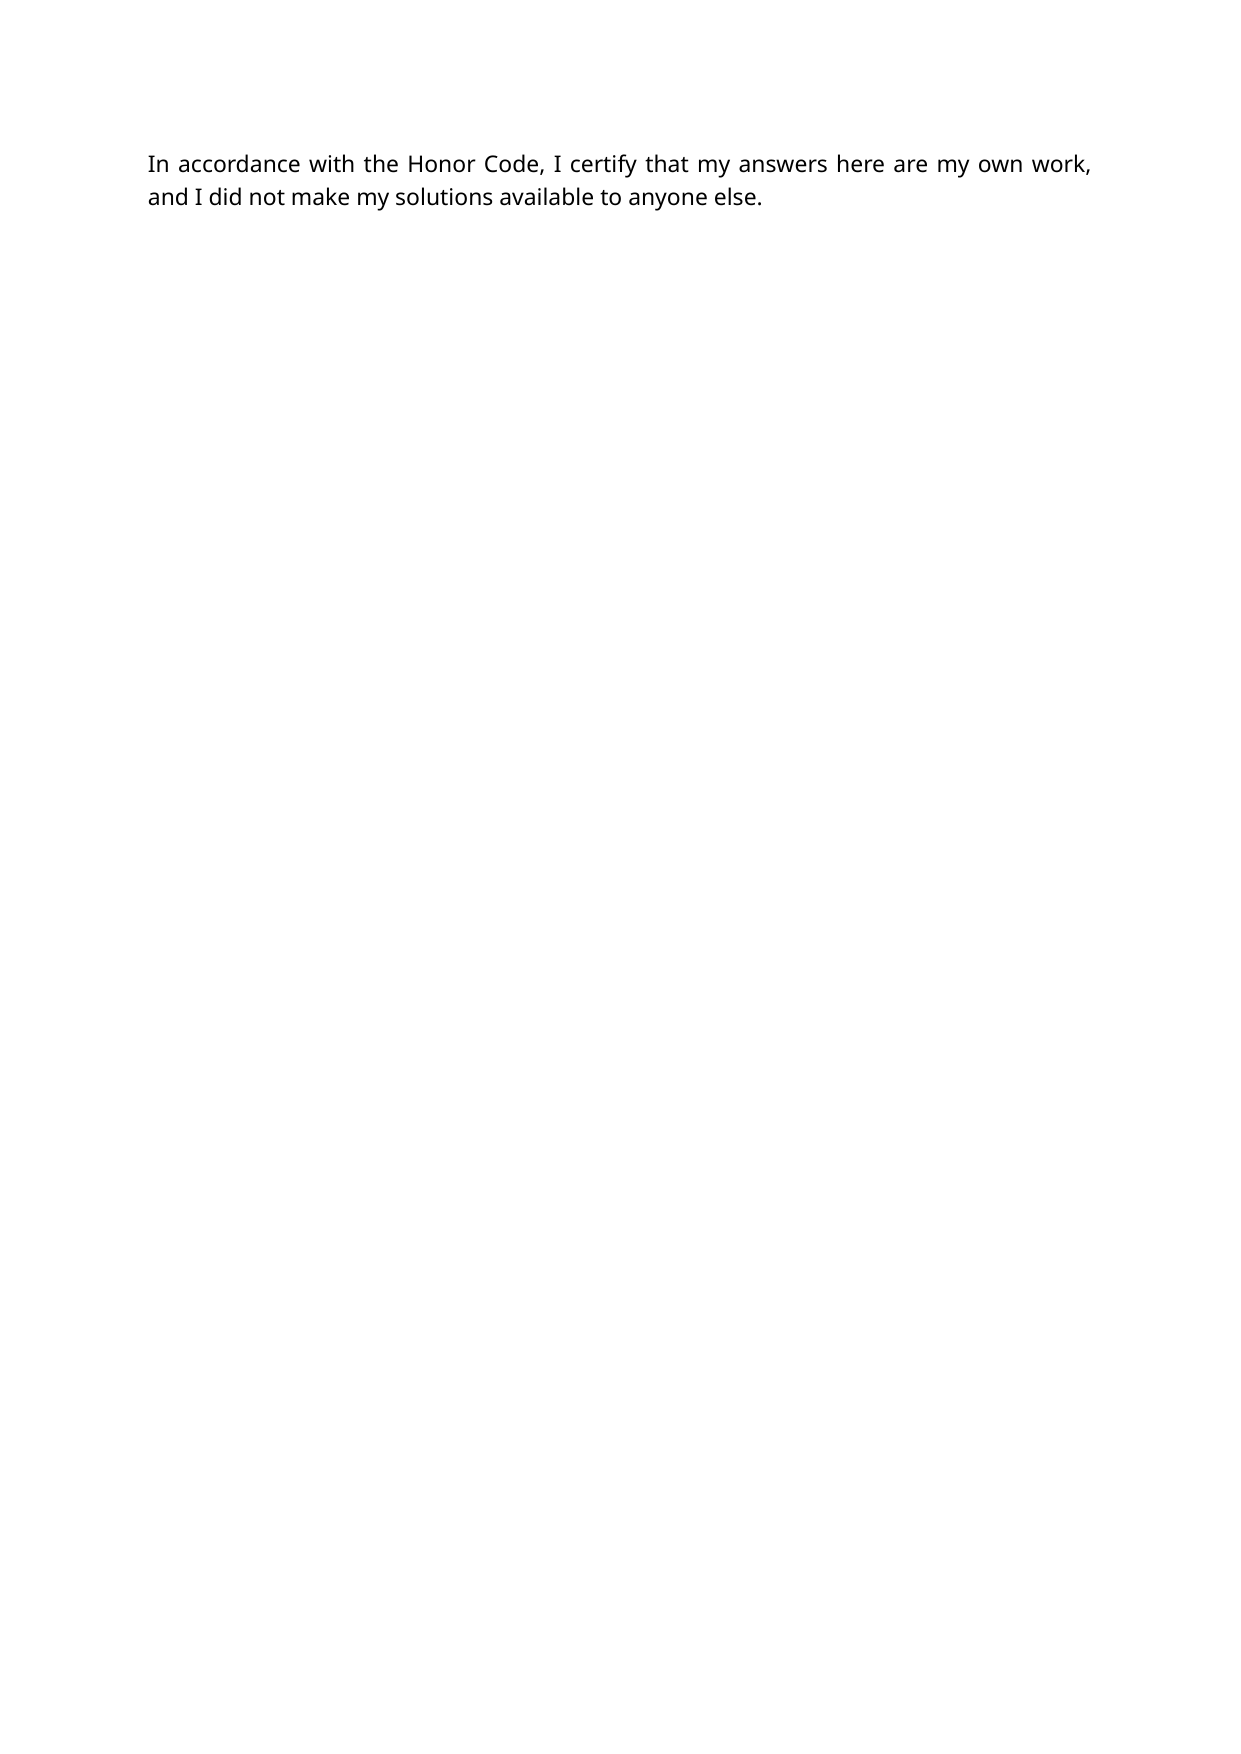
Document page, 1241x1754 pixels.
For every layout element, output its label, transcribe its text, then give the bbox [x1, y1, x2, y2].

text In accordance with the Honor Code, I certify that my answers here are my own work, and I did not make my solutions available to anyone else. [148, 148, 1093, 213]
